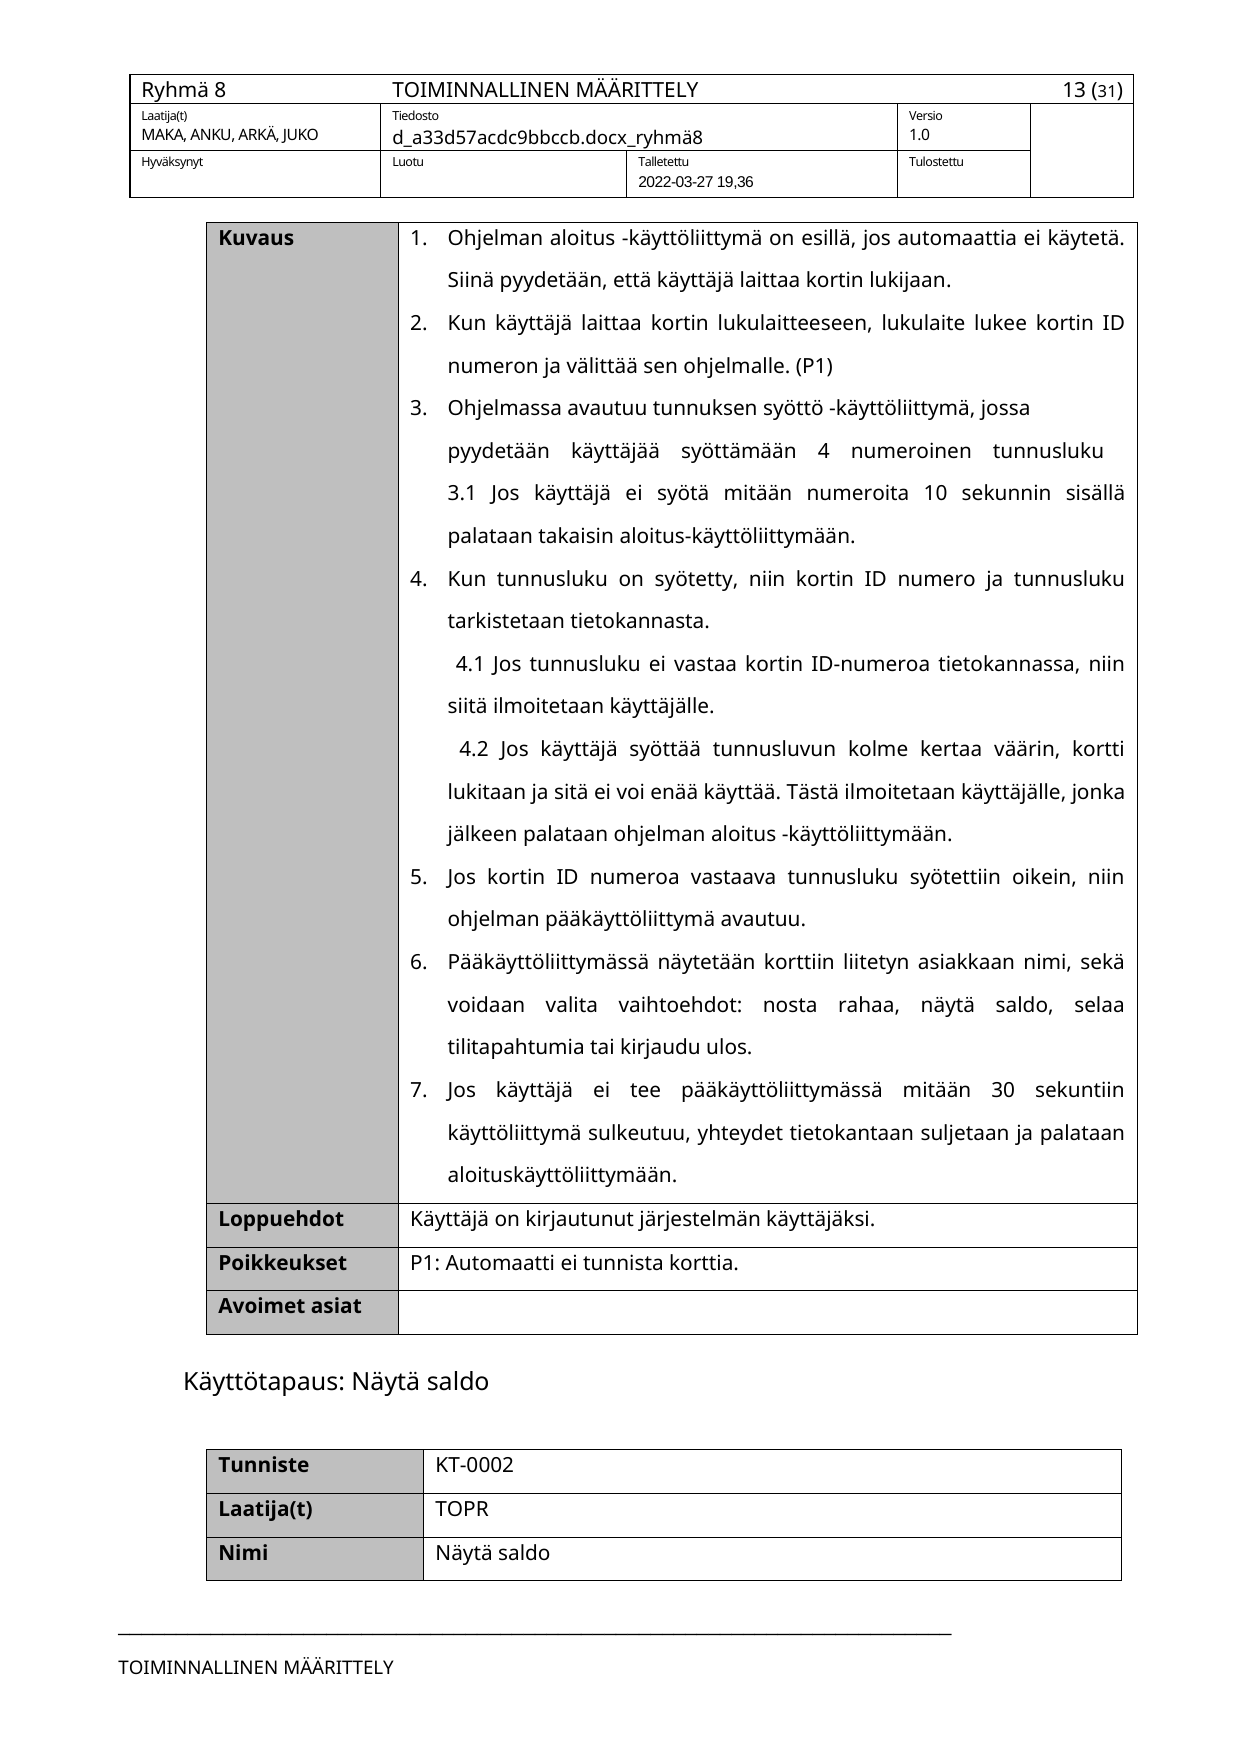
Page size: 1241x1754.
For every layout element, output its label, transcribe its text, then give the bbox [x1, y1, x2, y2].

table_cell Nimi [207, 1538, 423, 1580]
table_cell Poikkeukset [207, 1248, 398, 1290]
table_cell Laatija(t) [207, 1494, 423, 1537]
table_cell TOPR [424, 1494, 1121, 1537]
table_cell Kuvaus [207, 223, 398, 1203]
table_cell [399, 1291, 1137, 1334]
table_cell Avoimet asiat [207, 1291, 398, 1334]
table_cell Käyttäjä on kirjautunut järjestelmän käyttäjäksi. [399, 1204, 1137, 1247]
text Käyttötapaus: Näytä saldo [118, 1364, 1122, 1398]
table_header Tunniste [207, 1450, 423, 1493]
table_cell P1: Automaatti ei tunnista korttia. [399, 1248, 1137, 1290]
table_header KT-0002 [424, 1450, 1121, 1493]
table_cell Näytä saldo [424, 1538, 1121, 1580]
table_cell Ohjelman aloitus -käyttöliittymä on esillä, jos automaattia ei käytetä. Siinä pyydetään, että käyttäjä laittaa kortin lukijaan. Kun käyttäjä laittaa kortin lukulaitteeseen, lukulaite lukee kortin ID numeron ja välittää sen ohjelmalle. (P1) Ohjelmassa avautuu tunnuksen syöttö -käyttöliittymä, jossa pyydetään käyttäjää syöttämään 4 numeroinen tunnusluku 3.1 Jos käyttäjä ei syötä mitään numeroita 10 sekunnin sisällä palataan takaisin aloitus-käyttöliittymään. Kun tunnusluku on syötetty, niin kortin ID numero ja tunnusluku tarkistetaan tietokannasta. 4.1 Jos tunnusluku ei vastaa kortin ID-numeroa tietokannassa, niin siitä ilmoitetaan käyttäjälle. 4.2 Jos käyttäjä syöttää tunnusluvun kolme kertaa väärin, kortti lukitaan ja sitä ei voi enää käyttää. Tästä ilmoitetaan käyttäjälle, jonka jälkeen palataan ohjelman aloitus -käyttöliittymään. Jos kortin ID numeroa vastaava tunnusluku syötettiin oikein, niin ohjelman pääkäyttöliittymä avautuu. Pääkäyttöliittymässä näytetään korttiin liitetyn asiakkaan nimi, sekä voidaan valita vaihtoehdot: nosta rahaa, näytä saldo, selaa tilitapahtumia tai kirjaudu ulos. Jos käyttäjä ei tee pääkäyttöliittymässä mitään 30 sekuntiin käyttöliittymä sulkeutuu, yhteydet tietokantaan suljetaan ja palataan aloituskäyttöliittymään. [399, 223, 1137, 1203]
table_cell Loppuehdot [207, 1204, 398, 1247]
